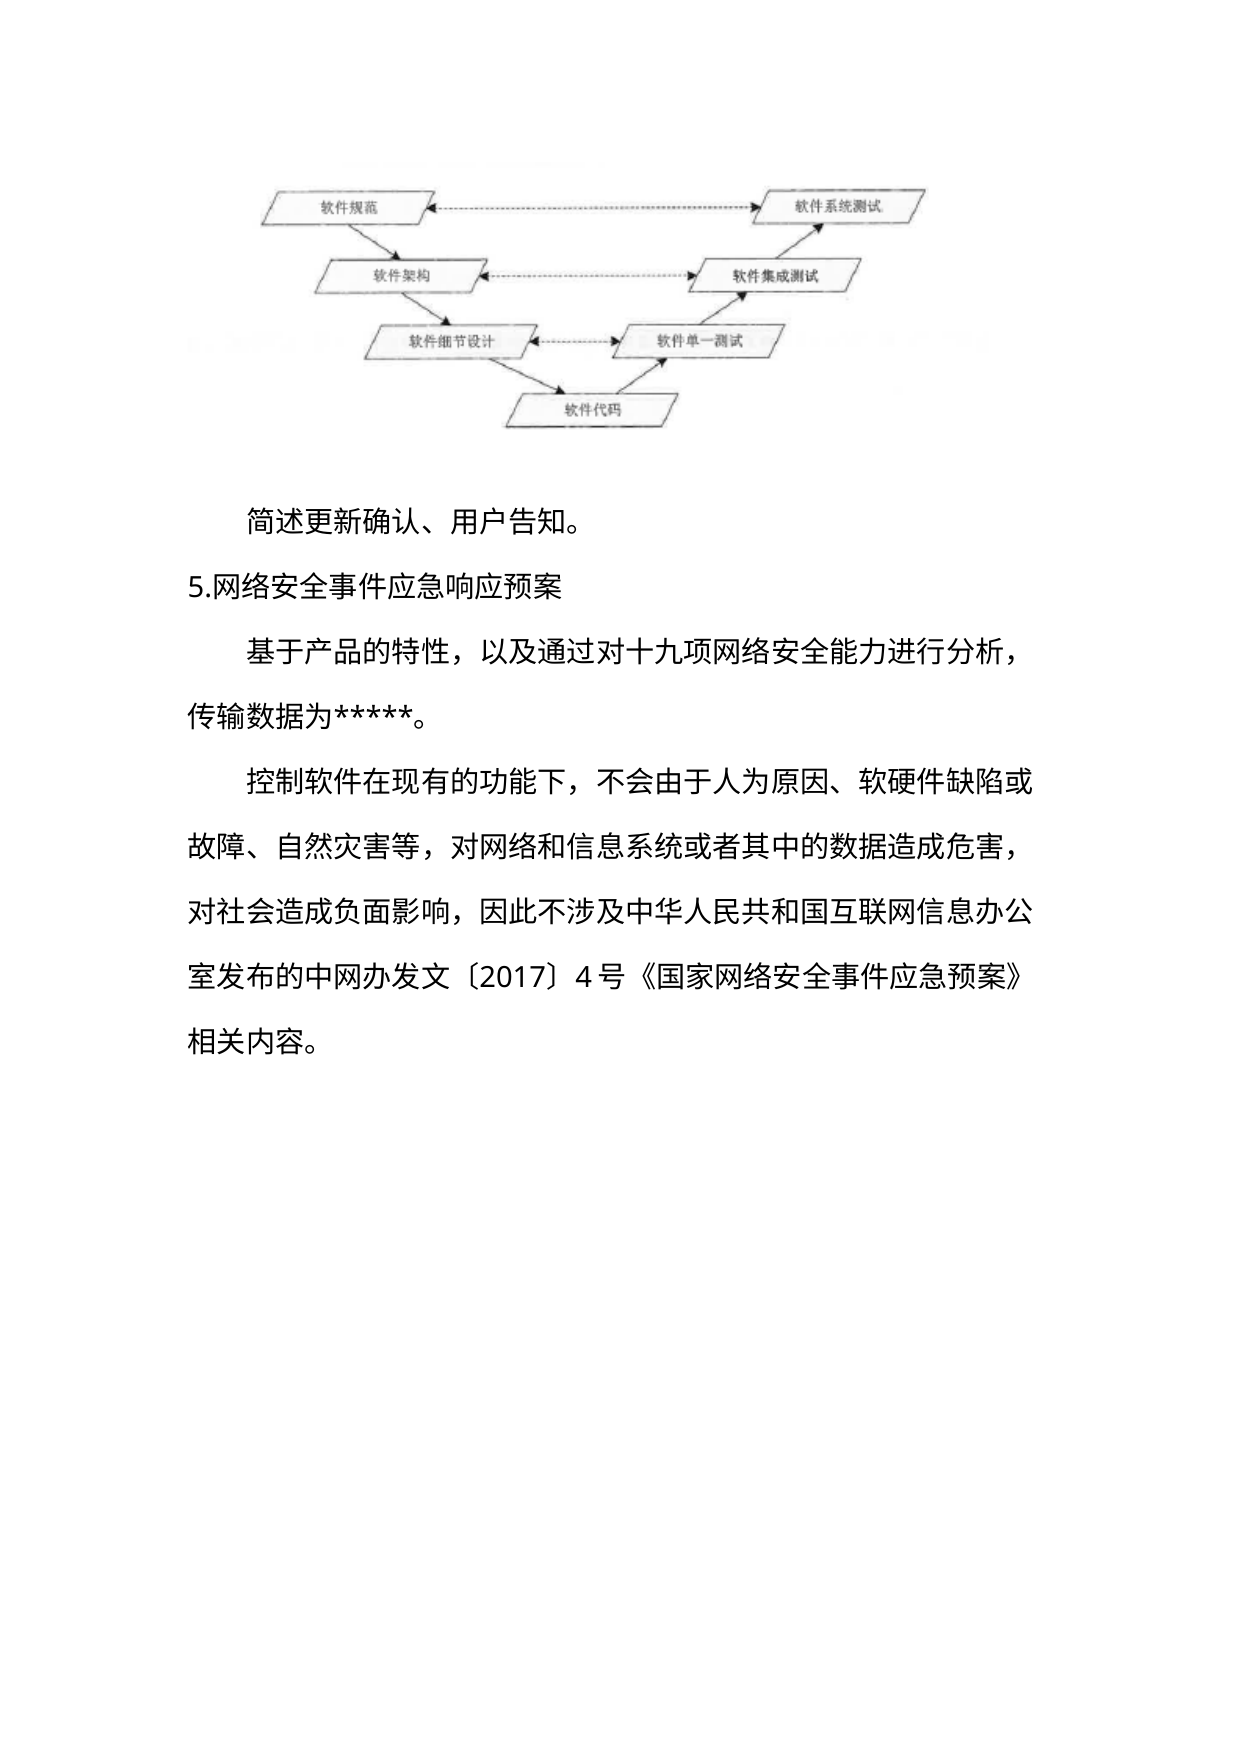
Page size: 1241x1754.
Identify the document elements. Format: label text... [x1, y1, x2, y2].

picture [187, 162, 989, 456]
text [187, 162, 1053, 487]
text 控制软件在现有的功能下，不会由于人为原因、软硬件缺陷或故障、自然灾害等，对网络和信息系统或者其中的数据造成危害，对社会造成负面影响，因此不涉及中华人民共和国互联网信息办公室发布的中网办发文〔2017〕4号《国家网络安全事件应急预案》相关内容。 [187, 747, 1053, 1072]
text 5.网络安全事件应急响应预案 [187, 552, 1053, 617]
text 基于产品的特性，以及通过对十九项网络安全能力进行分析，传输数据为*****。 [187, 617, 1053, 747]
text 简述更新确认、用户告知。 [187, 487, 1053, 552]
